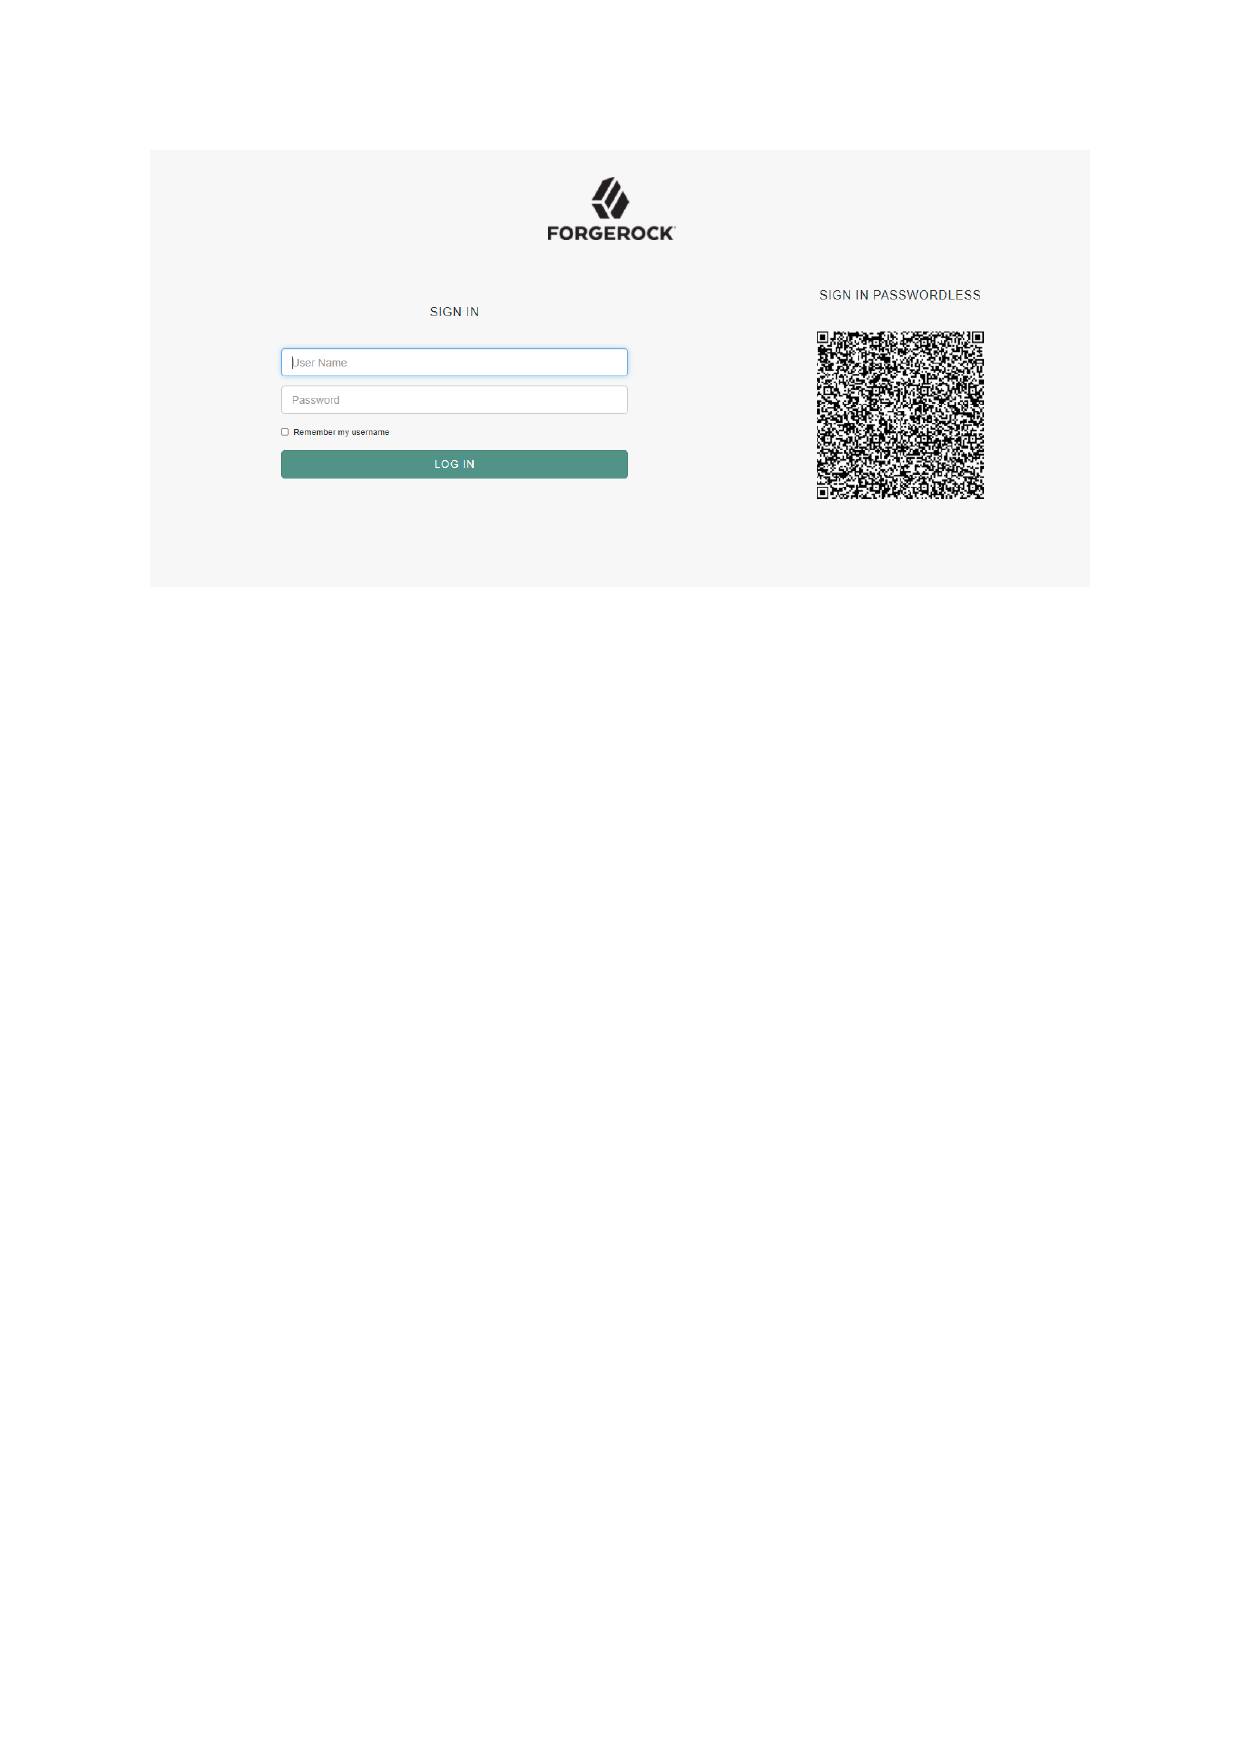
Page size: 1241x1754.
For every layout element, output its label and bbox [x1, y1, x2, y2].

picture [150, 150, 1091, 587]
